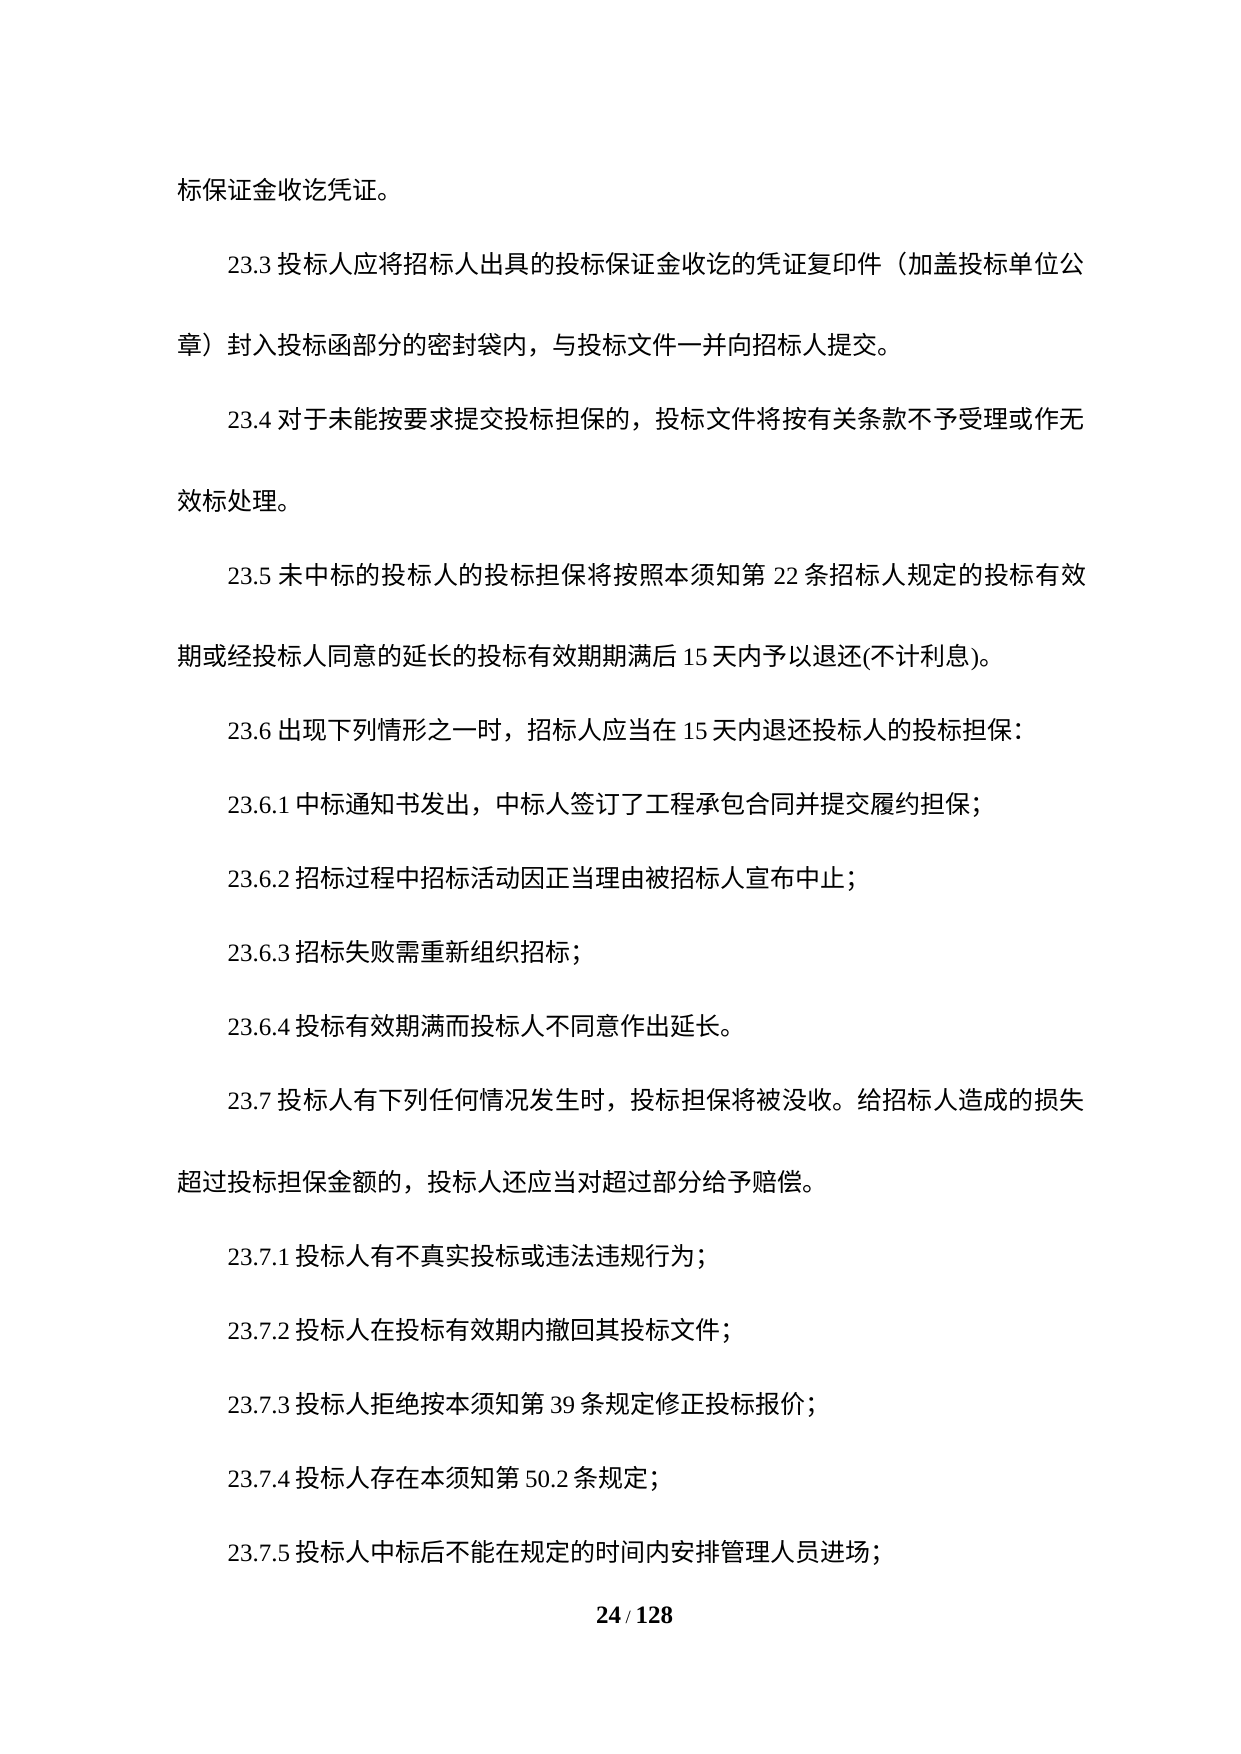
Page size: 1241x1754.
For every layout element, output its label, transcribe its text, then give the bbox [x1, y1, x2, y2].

text 23.6.3招标失败需重新组织招标； [177, 918, 1087, 983]
text 23.7 投标人有下列任何情况发生时，投标担保将被没收。给招标人造成的损失超过投标担保金额的，投标人还应当对超过部分给予赔偿。 [177, 1066, 1087, 1213]
text 23.7.2投标人在投标有效期内撤回其投标文件； [177, 1296, 1087, 1361]
text 23.4 对于未能按要求提交投标担保的，投标文件将按有关条款不予受理或作无效标处理。 [177, 385, 1087, 532]
text 23.7.5投标人中标后不能在规定的时间内安排管理人员进场； [177, 1518, 1087, 1583]
text 23.7.1投标人有不真实投标或违法违规行为； [177, 1222, 1087, 1287]
text 23.6.2招标过程中招标活动因正当理由被招标人宣布中止； [177, 844, 1087, 909]
text 23.6.4投标有效期满而投标人不同意作出延长。 [177, 992, 1087, 1057]
text 23.7.3投标人拒绝按本须知第39条规定修正投标报价； [177, 1370, 1087, 1435]
text 23.7.4投标人存在本须知第50.2条规定； [177, 1444, 1087, 1509]
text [177, 156, 1087, 221]
text 23.3 投标人应将招标人出具的投标保证金收讫的凭证复印件（加盖投标单位公章）封入投标函部分的密封袋内，与投标文件一并向招标人提交。 [177, 230, 1087, 376]
text 23.6.1中标通知书发出，中标人签订了工程承包合同并提交履约担保； [177, 770, 1087, 835]
text 23.6 出现下列情形之一时，招标人应当在15天内退还投标人的投标担保： [177, 696, 1087, 761]
text 23.5 未中标的投标人的投标担保将按照本须知第22条招标人规定的投标有效期或经投标人同意的延长的投标有效期期满后15天内予以退还(不计利息)。 [177, 541, 1087, 687]
